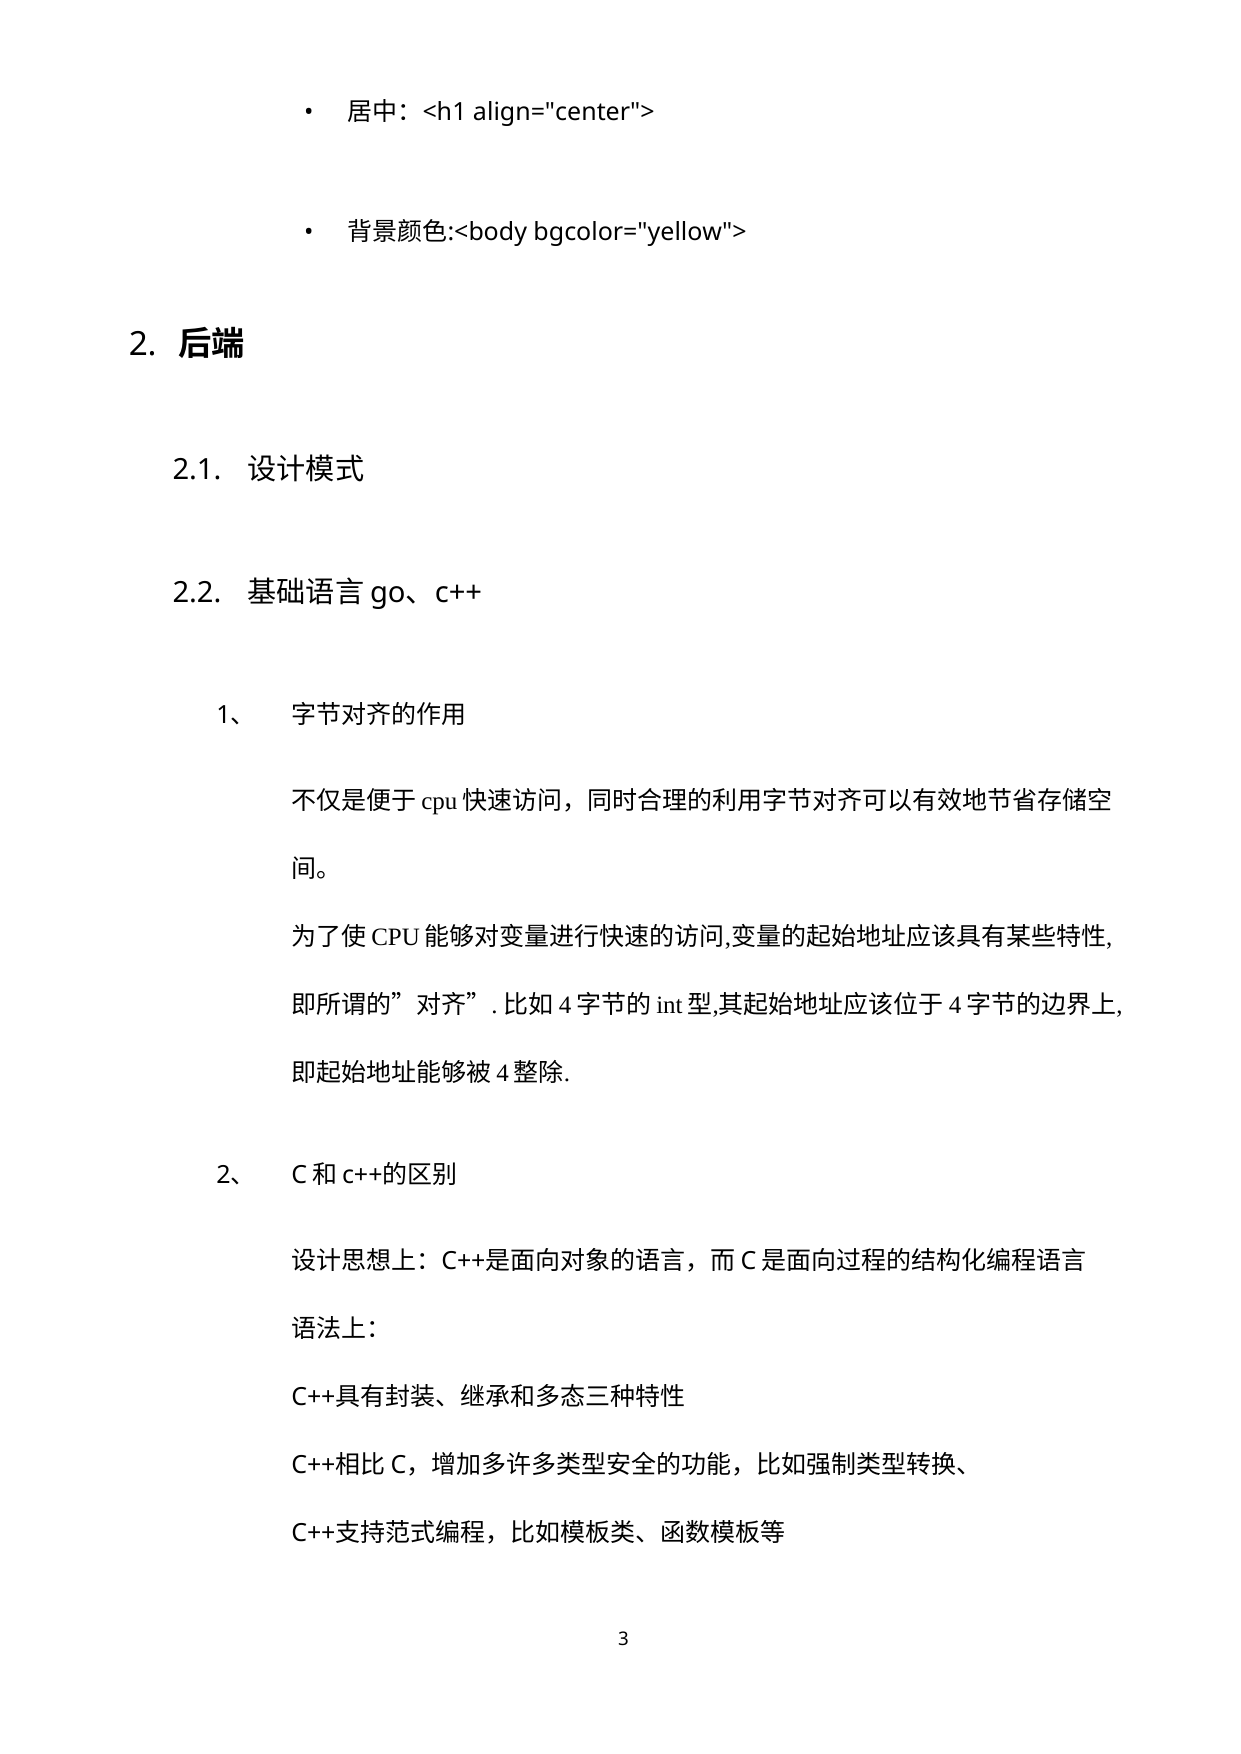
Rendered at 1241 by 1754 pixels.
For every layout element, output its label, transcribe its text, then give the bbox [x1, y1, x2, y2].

subtitle 后端 [128, 307, 1118, 375]
text 为了使CPU能够对变量进行快速的访问,变量的起始地址应该具有某些特性,即所谓的”对齐”. 比如4字节的int型,其起始地址应该位于4字节的边界上,即起始地址能够被4整除. [291, 901, 1118, 1104]
subtitle 基础语言go、c++ [172, 556, 1118, 624]
list C和c++的区别 [216, 1138, 1118, 1206]
text • 背景颜色:<body bgcolor="yellow"> [304, 196, 1118, 264]
text • 居中：<h1 align="center"> [304, 76, 1118, 144]
text 不仅是便于cpu快速访问，同时合理的利用字节对齐可以有效地节省存储空间。 [291, 765, 1118, 901]
list 字节对齐的作用 [216, 679, 1118, 747]
text 设计思想上：C++是面向对象的语言，而C是面向过程的结构化编程语言 语法上： C++具有封装、继承和多态三种特性 C++相比C，增加多许多类型安全的功能，比如强制类型转换、 C++支持范式编程，比如模板类、函数模板等 [291, 1224, 1118, 1564]
subtitle 设计模式 [172, 433, 1118, 501]
